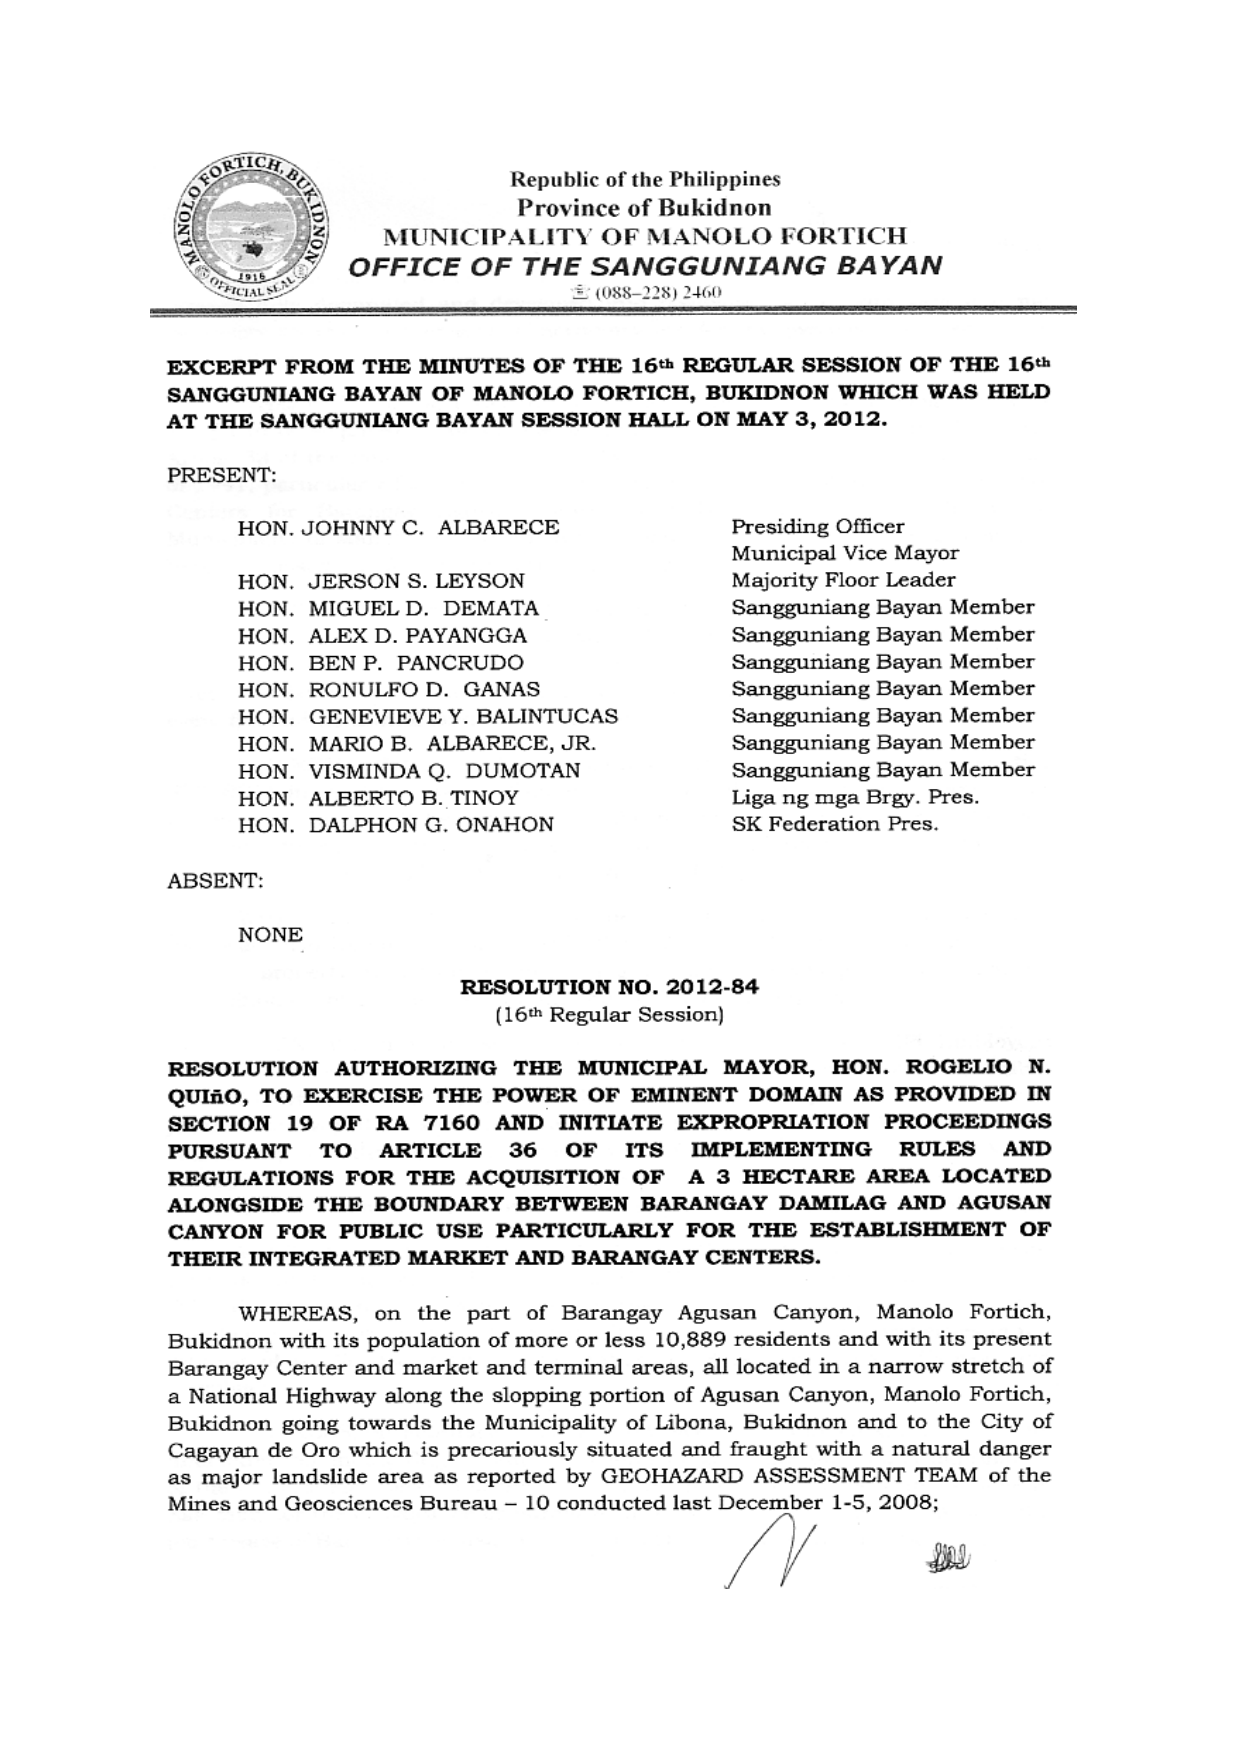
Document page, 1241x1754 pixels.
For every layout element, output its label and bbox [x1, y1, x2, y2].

picture [150, 149, 1077, 1589]
